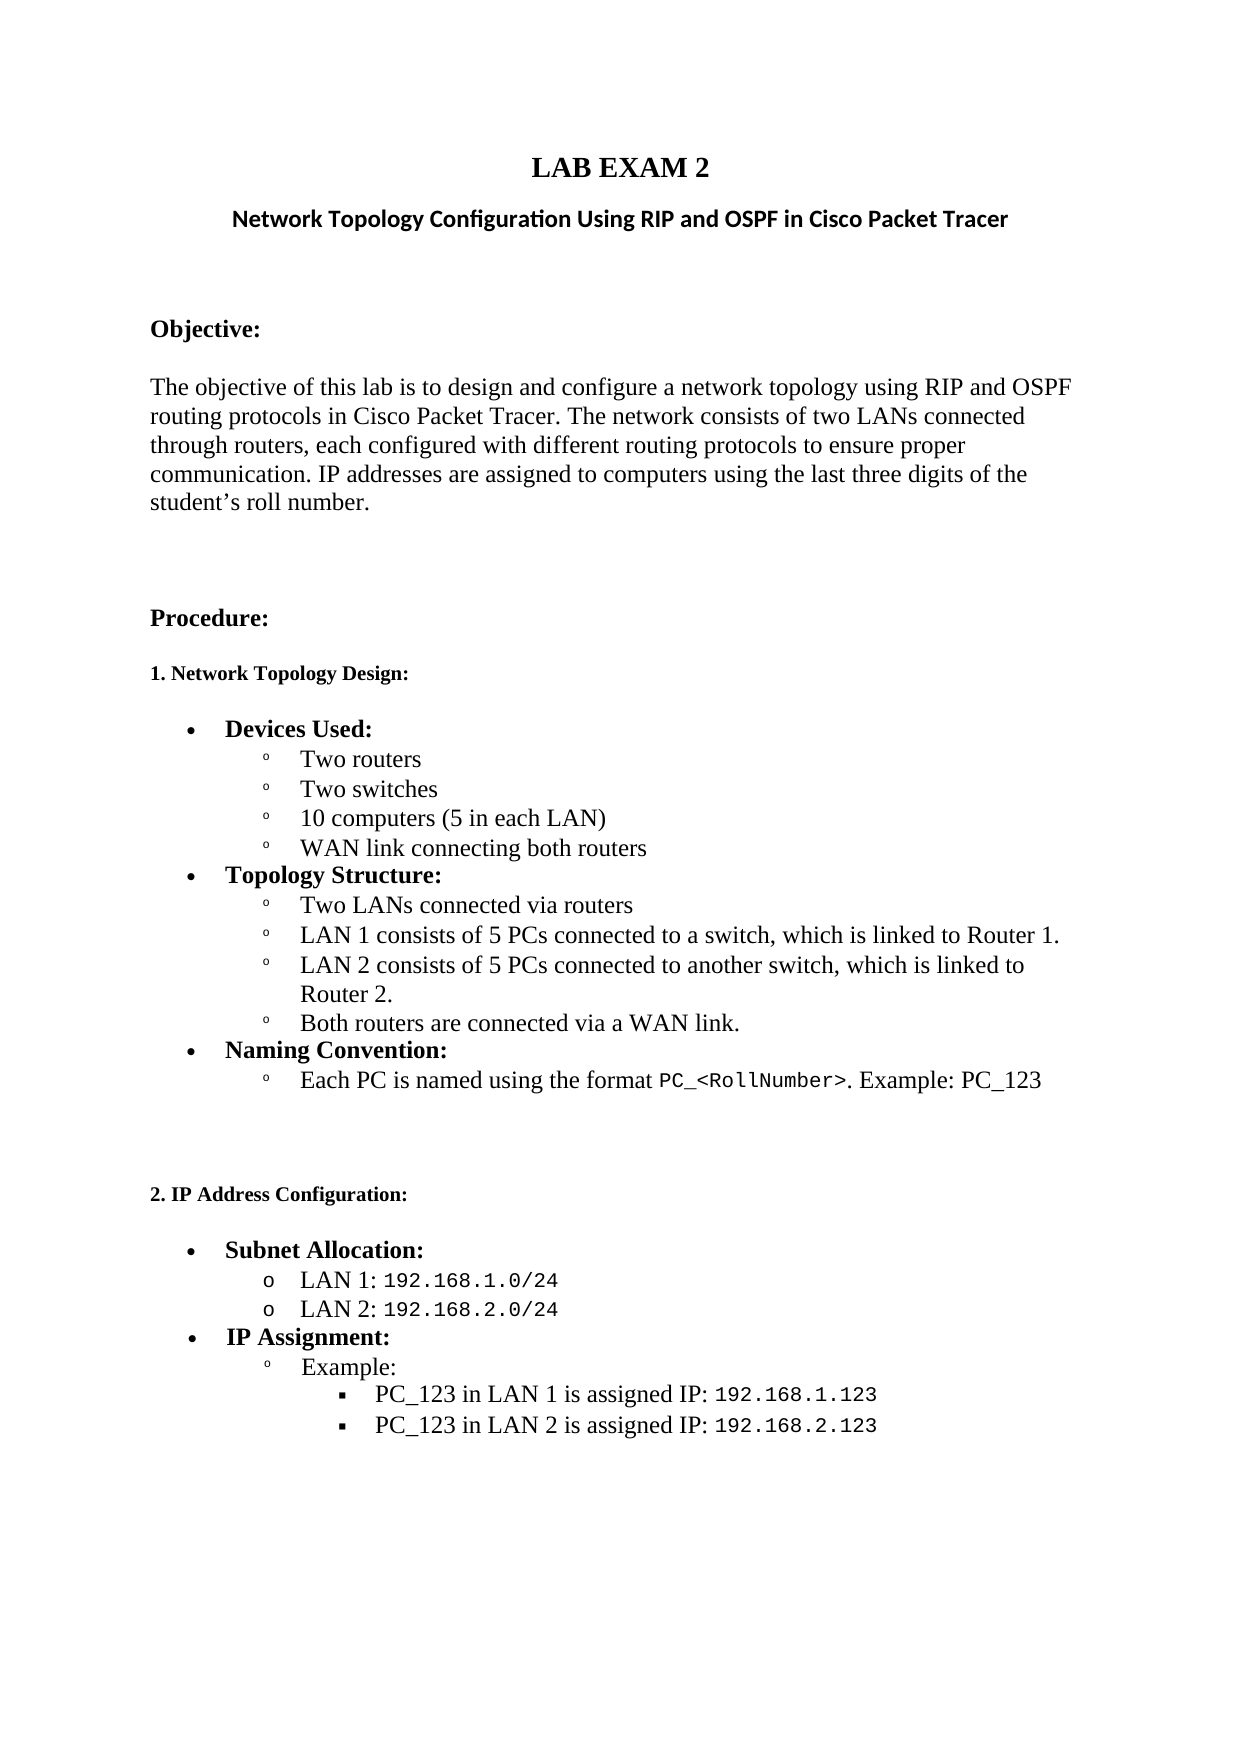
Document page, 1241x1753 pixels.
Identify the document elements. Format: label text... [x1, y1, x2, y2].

text communication. IP addresses are assigned to computers using the last three digits of the student’s roll number. [150, 459, 1030, 516]
list PC_123 in LAN 2 is assigned IP: 192.168.2.123 [337, 1410, 1217, 1441]
list LAN 2 consists of 5 PCs connected to another switch, which is linked to Router 2. [262, 950, 1026, 1008]
subtitle IP Assignment: [139, 1323, 391, 1352]
subtitle Network Topology Configuration Using RIP and OSPF in Cisco Packet Tracer [229, 203, 1012, 234]
text o LAN 1: 192.168.1.0/24 [262, 1265, 1217, 1295]
text The objective of this lab is to design and configure a network topology using RIP and OSPF routing protocols in Cisco Packet Tracer. The network consists of two LANs connected through routers, each configured with different routing protocols to ensure proper [150, 372, 1075, 459]
subtitle Subnet Allocation: [187, 1235, 1217, 1265]
list LAN 1 consists of 5 PCs connected to a switch, which is linked to Router 1. [262, 920, 1217, 950]
list Example: [139, 1352, 397, 1381]
list Two switches [262, 774, 1217, 803]
list 10 computers (5 in each LAN) [262, 803, 1217, 833]
list IP Address Configuration: [150, 1182, 1217, 1206]
list WAN link connecting both routers [262, 833, 1217, 862]
subtitle Procedure: [150, 603, 1217, 632]
subtitle Topology Structure: [187, 862, 1217, 891]
subtitle Devices Used: [187, 714, 1217, 744]
list Two routers [262, 744, 1217, 774]
list PC_123 in LAN 1 is assigned IP: 192.168.1.123 [337, 1381, 1217, 1410]
text Objective: [150, 314, 1217, 343]
list Two LANs connected via routers [262, 891, 1217, 920]
subtitle Naming Convention: [187, 1037, 1217, 1066]
text o LAN 2: 192.168.2.0/24 [262, 1295, 1217, 1323]
list Each PC is named using the format PC_<RollNumber>. Example: PC_123 [262, 1066, 1217, 1095]
title LAB EXAM 2 [229, 150, 1012, 183]
list Network Topology Design: [150, 661, 1217, 685]
list Both routers are connected via a WAN link. [262, 1008, 1217, 1037]
